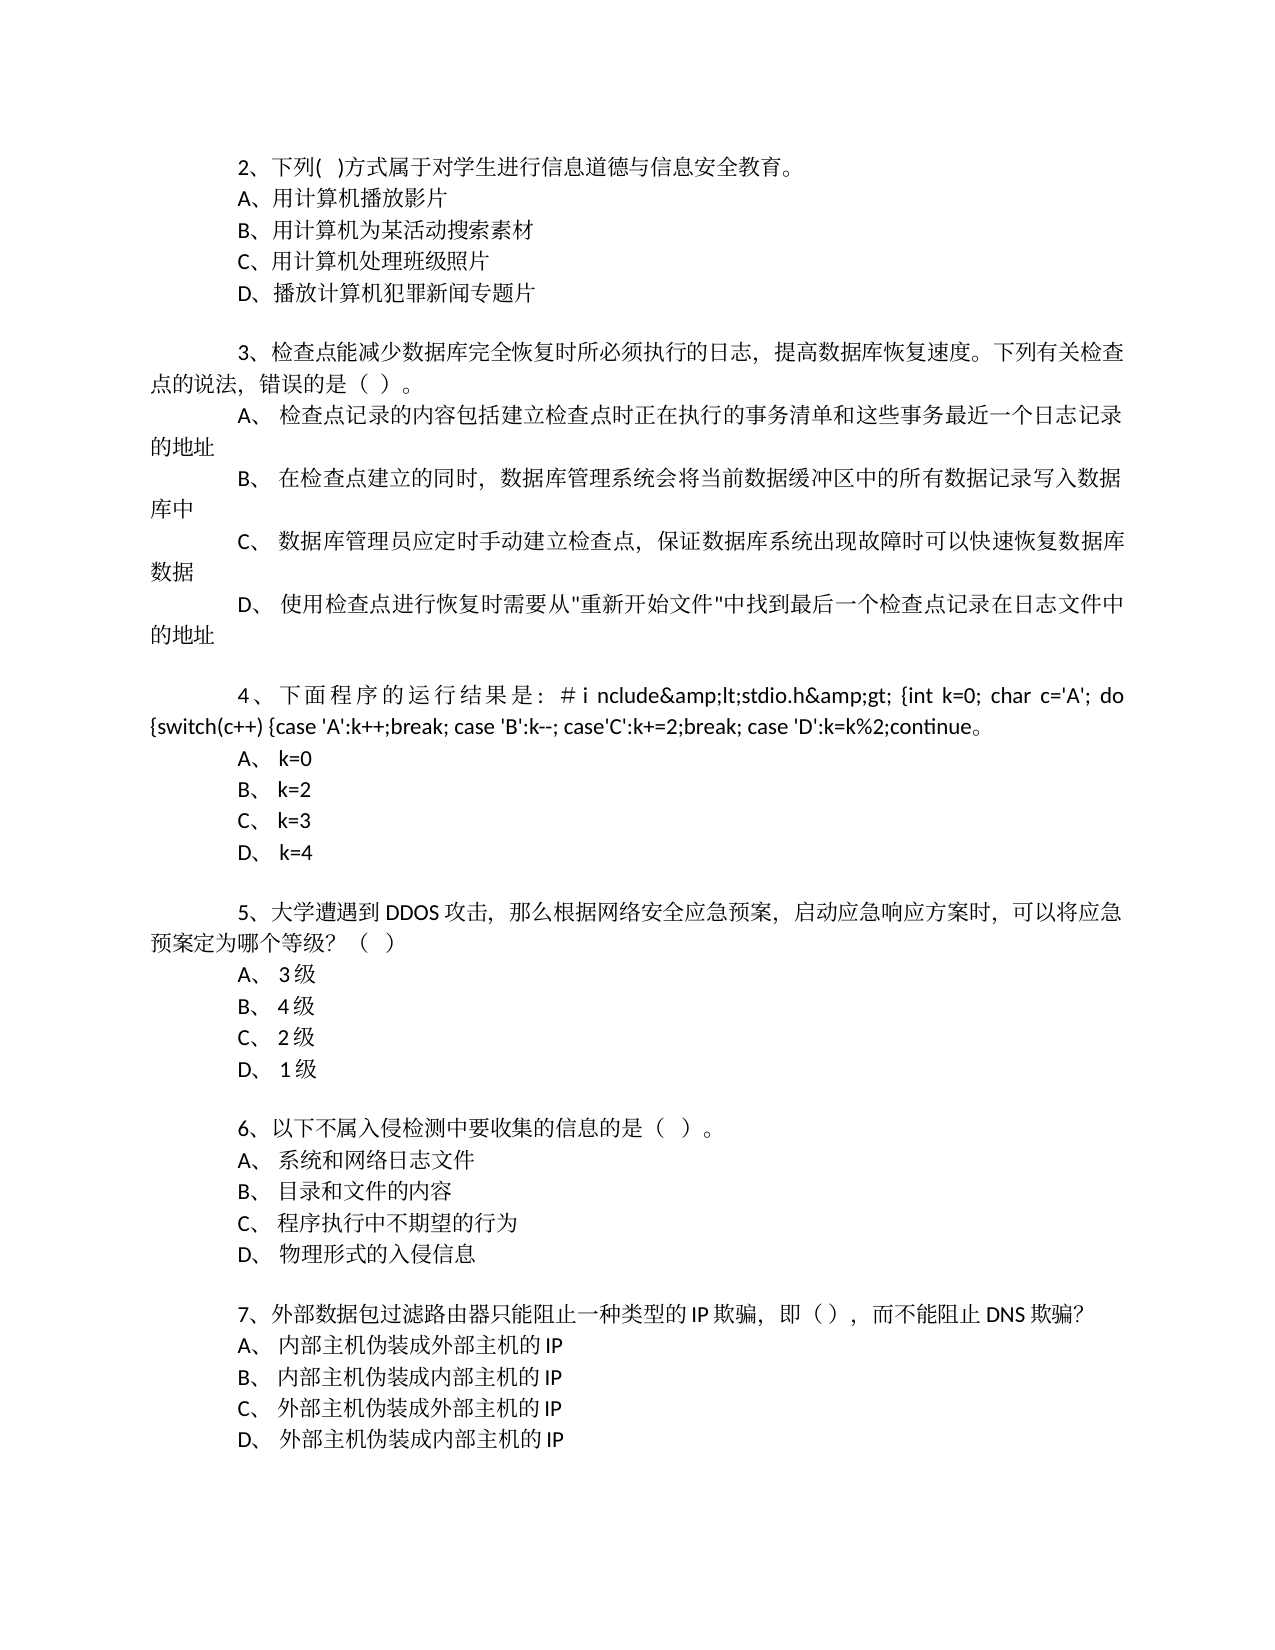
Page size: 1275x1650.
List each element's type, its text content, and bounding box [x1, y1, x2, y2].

text C、 2级 [150, 1021, 1125, 1052]
text D、 k=4 [150, 835, 1125, 867]
text D、 使用检查点进行恢复时需要从"重新开始文件"中找到最后一个检查点记录在日志文件中的地址 [150, 587, 1125, 650]
text D、 外部主机伪装成内部主机的IP [150, 1423, 1125, 1454]
text B、 4级 [150, 989, 1125, 1021]
text 7、外部数据包过滤路由器只能阻止一种类型的IP欺骗，即（ ），而不能阻止DNS欺骗？ [150, 1297, 1125, 1328]
text A、 内部主机伪装成外部主机的IP [150, 1328, 1125, 1360]
text 3、检查点能减少数据库完全恢复时所必须执行的日志，提高数据库恢复速度。下列有关检查点的说法，错误的是（ ）。 [150, 335, 1125, 398]
text 2、下列( )方式属于对学生进行信息道德与信息安全教育。 [150, 150, 1125, 181]
text A、用计算机播放影片 [150, 181, 1125, 213]
text A、 k=0 [150, 741, 1125, 772]
text C、 外部主机伪装成外部主机的IP [150, 1391, 1125, 1423]
text A、 3级 [150, 958, 1125, 989]
text C、用计算机处理班级照片 [150, 244, 1125, 276]
text D、 1级 [150, 1052, 1125, 1083]
text B、 k=2 [150, 772, 1125, 804]
text A、 检查点记录的内容包括建立检查点时正在执行的事务清单和这些事务最近一个日志记录的地址 [150, 398, 1125, 461]
text B、 内部主机伪装成内部主机的IP [150, 1360, 1125, 1391]
text 6、以下不属入侵检测中要收集的信息的是（ ）。 [150, 1111, 1125, 1143]
text D、 物理形式的入侵信息 [150, 1237, 1125, 1269]
text C、 程序执行中不期望的行为 [150, 1206, 1125, 1237]
text 5、大学遭遇到DDOS攻击，那么根据网络安全应急预案，启动应急响应方案时，可以将应急预案定为哪个等级？（ ） [150, 895, 1125, 958]
text B、 目录和文件的内容 [150, 1174, 1125, 1206]
text B、 在检查点建立的同时，数据库管理系统会将当前数据缓冲区中的所有数据记录写入数据库中 [150, 461, 1125, 524]
text 4、下面程序的运行结果是: ＃i nclude&amp;lt;stdio.h&amp;gt; {int k=0; char c='A'; do {switch(c++) {case 'A':k++;break; case 'B':k--; case'C':k+=2;break; case 'D':k=k%2;continue。 [150, 678, 1125, 741]
text A、 系统和网络日志文件 [150, 1143, 1125, 1174]
text D、播放计算机犯罪新闻专题片 [150, 276, 1125, 307]
text B、用计算机为某活动搜索素材 [150, 213, 1125, 244]
text C、 k=3 [150, 804, 1125, 835]
text C、 数据库管理员应定时手动建立检查点，保证数据库系统出现故障时可以快速恢复数据库数据 [150, 524, 1125, 587]
